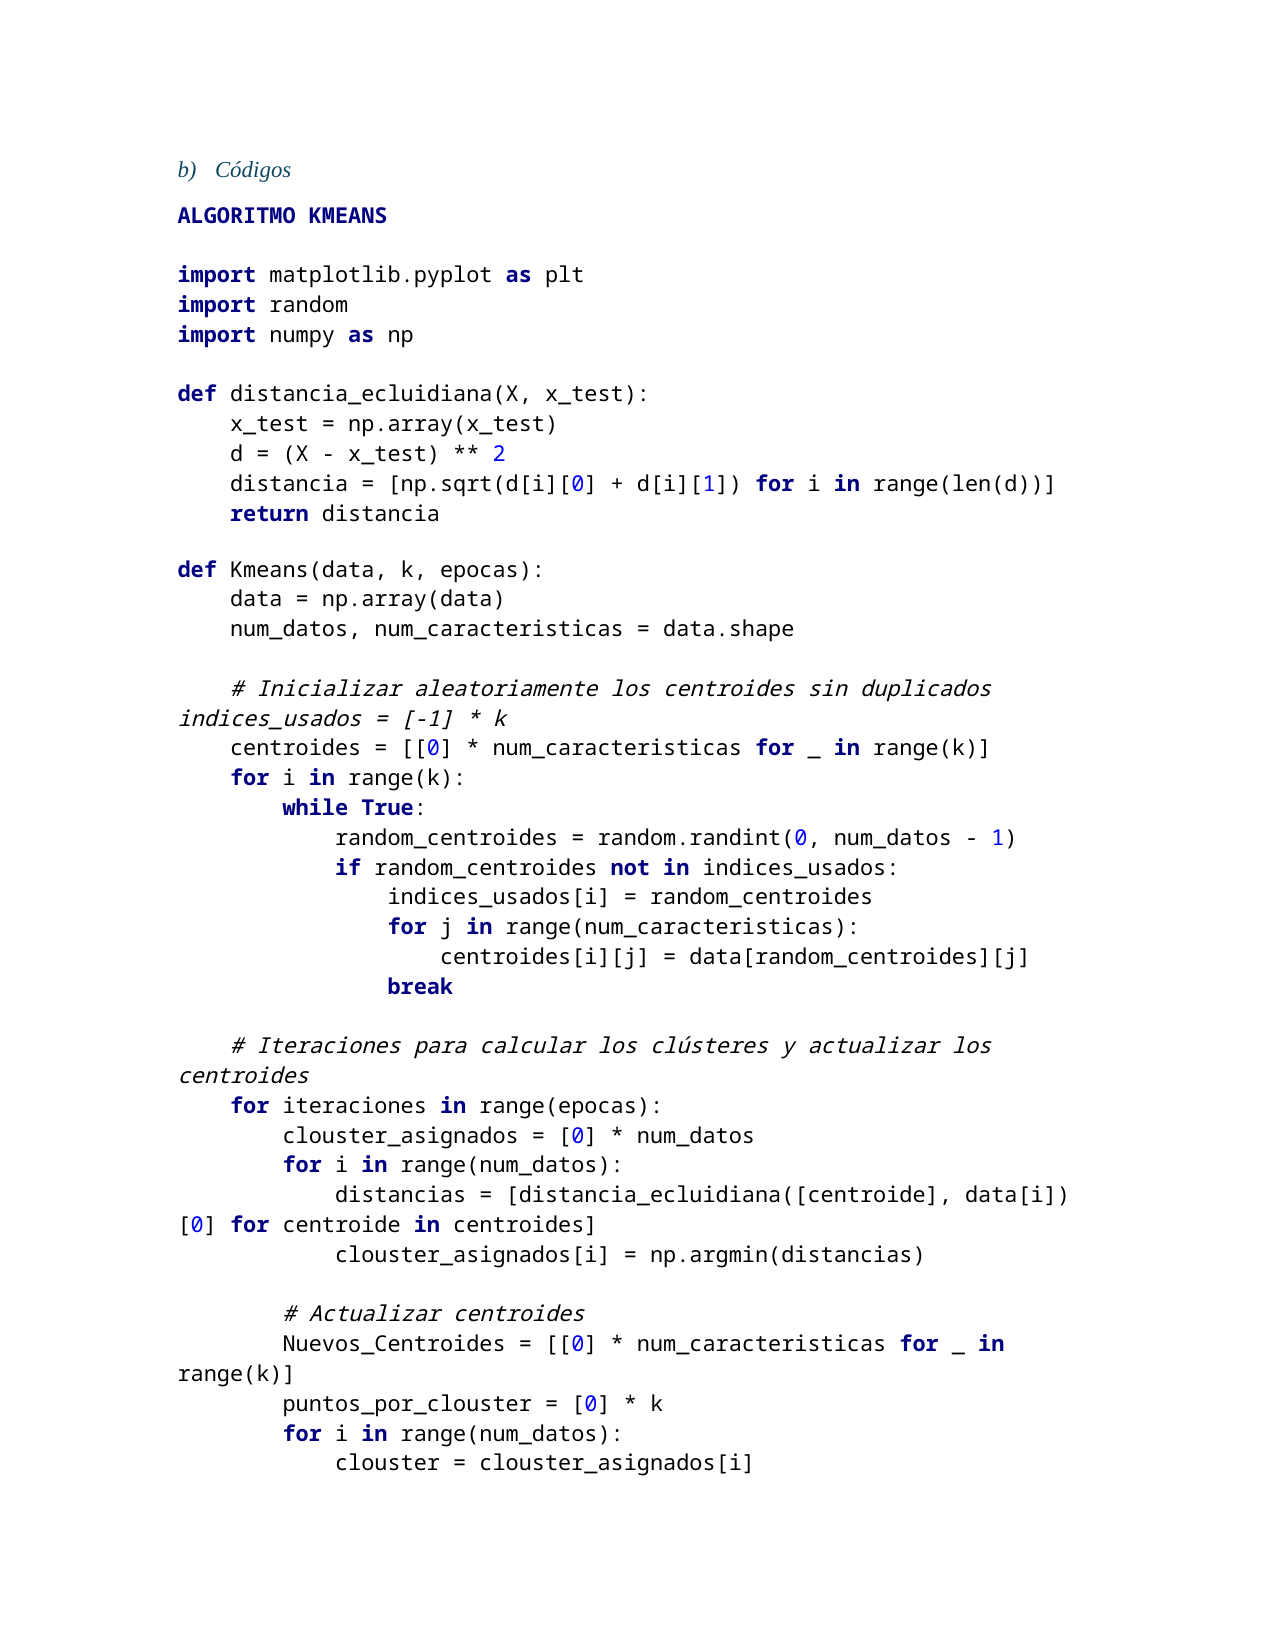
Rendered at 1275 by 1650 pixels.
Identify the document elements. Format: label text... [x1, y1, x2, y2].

text ALGORITMO KMEANS [177, 199, 1098, 229]
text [177, 554, 1098, 1477]
subtitle Códigos [177, 156, 1098, 182]
text import matplotlib.pyplot as plt import random import numpy as np def distancia_ecluidiana(X, x_test): x_test = np.array(x_test) d = (X - x_test) ** 2 distancia = [np.sqrt(d[i][0] + d[i][1]) for i in range(len(d))] return distancia [177, 259, 1098, 554]
